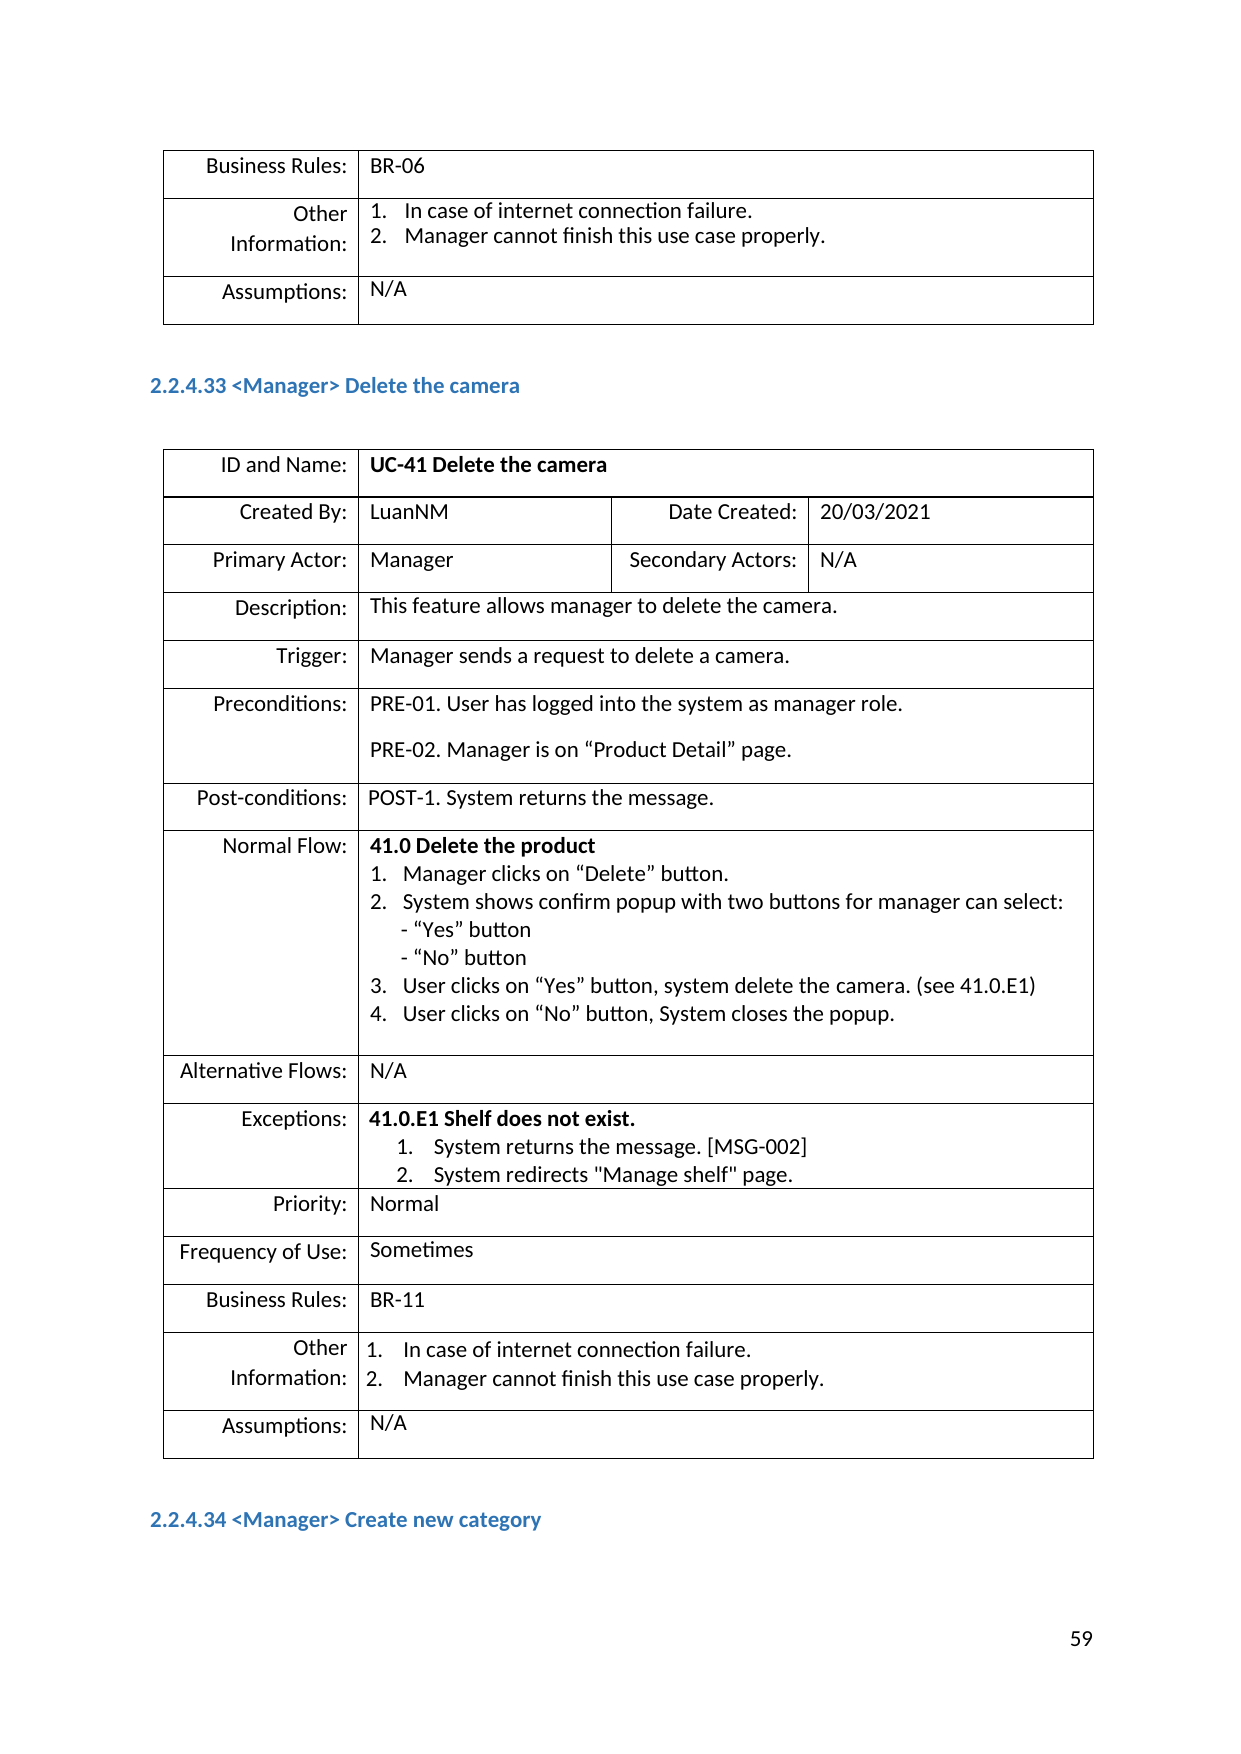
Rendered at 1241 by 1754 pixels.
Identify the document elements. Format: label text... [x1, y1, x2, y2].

table_cell BR-06 [359, 151, 1093, 198]
table_cell 20/03/2021 [809, 498, 1093, 544]
table_cell N/A [359, 1056, 1093, 1103]
table_cell Frequency of Use: [164, 1237, 358, 1284]
table_cell Trigger: [164, 641, 358, 688]
table_cell Business Rules: [164, 1285, 358, 1332]
table_cell This feature allows manager to delete the camera. [359, 593, 1093, 640]
subtitle 2.2.4.34 <Manager> Create new category [150, 1506, 1093, 1533]
table_cell Business Rules: [164, 151, 358, 198]
table_cell Secondary Actors: [612, 545, 808, 592]
table_cell Description: [164, 593, 358, 640]
table_cell POST-1. System returns the message. [359, 784, 1093, 830]
table_cell Other Information: [164, 1333, 358, 1410]
table_cell Post-conditions: [164, 784, 358, 830]
table_cell Assumptions: [164, 1411, 358, 1458]
table_cell 41.0.E1 Shelf does not exist. System returns the message. [MSG-002] System redirects "Manage shelf" page. [359, 1104, 1093, 1188]
table_cell Exceptions: [164, 1104, 358, 1188]
table_cell In case of internet connection failure. Manager cannot finish this use case properly. [359, 199, 1093, 276]
table_header ID and Name: [164, 450, 358, 496]
table_cell Date Created: [612, 498, 808, 544]
table_cell BR-11 [359, 1285, 1093, 1332]
table_header UC-41 Delete the camera [359, 450, 1093, 496]
table_cell Manager sends a request to delete a camera. [359, 641, 1093, 688]
table_cell N/A [359, 277, 1093, 324]
table_cell Priority: [164, 1189, 358, 1236]
table_cell Created By: [164, 498, 358, 544]
table_cell Alternative Flows: [164, 1056, 358, 1103]
table_cell Assumptions: [164, 277, 358, 324]
table_cell N/A [809, 545, 1093, 592]
table_cell In case of internet connection failure. Manager cannot finish this use case properly. [359, 1333, 1093, 1410]
table_cell Sometimes [359, 1237, 1093, 1284]
table_cell Manager [359, 545, 611, 592]
table_cell Primary Actor: [164, 545, 358, 592]
table_cell Other Information: [164, 199, 358, 276]
table_cell Normal Flow: [164, 831, 358, 1055]
table_cell LuanNM [359, 498, 611, 544]
table_cell 41.0 Delete the product 1. Manager clicks on “Delete” button. 2. System shows confirm popup with two buttons for manager can select: - “Yes” button - “No” button 3. User clicks on “Yes” button, system delete the camera. (see 41.0.E1) 4. User clicks on “No” button, System closes the popup. [359, 831, 1093, 1055]
table_cell Preconditions: [164, 689, 358, 782]
subtitle 2.2.4.33 <Manager> Delete the camera [150, 372, 1093, 399]
table_cell PRE-01. User has logged into the system as manager role. PRE-02. Manager is on “Product Detail” page. [359, 689, 1093, 782]
table_cell N/A [359, 1411, 1093, 1458]
table_cell Normal [359, 1189, 1093, 1236]
